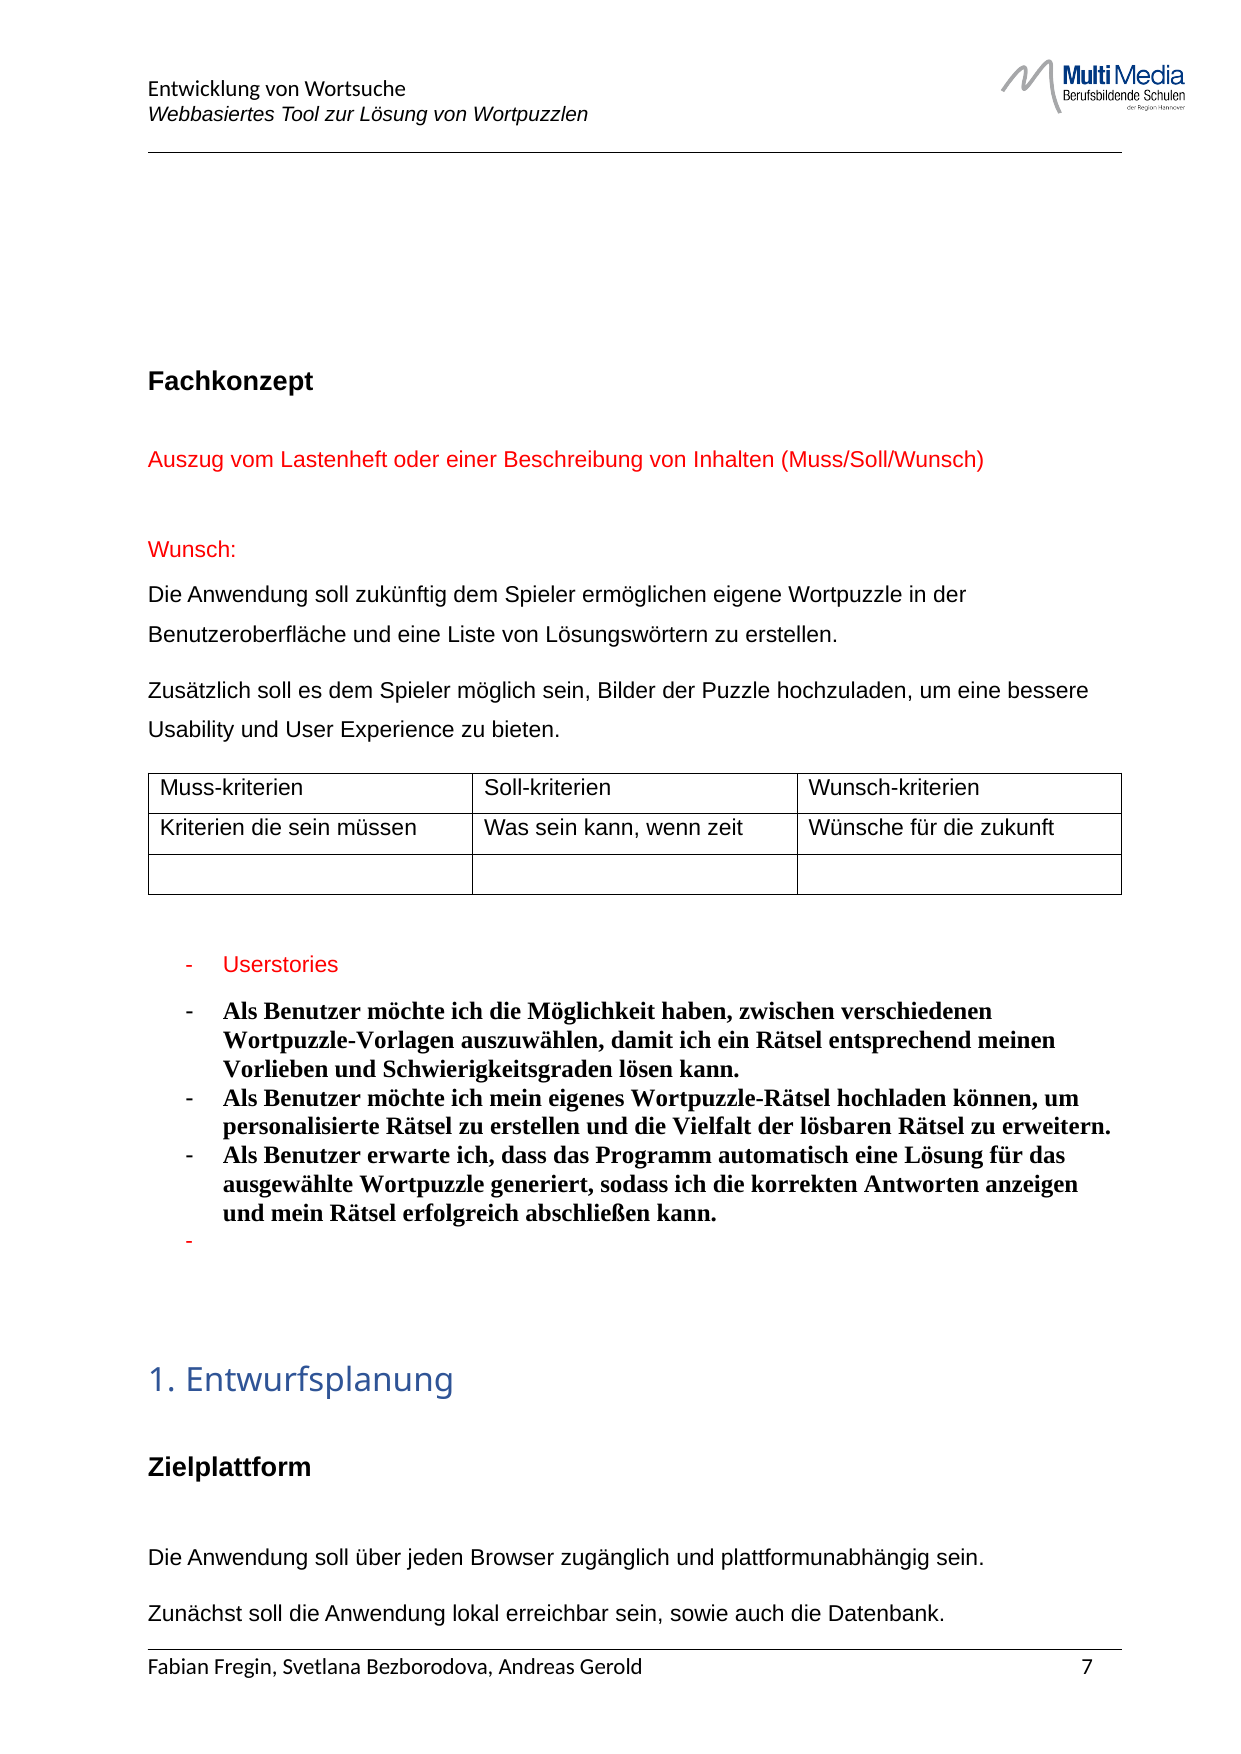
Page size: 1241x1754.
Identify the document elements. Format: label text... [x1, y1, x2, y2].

text Zunächst soll die Anwendung lokal erreichbar sein, sowie auch die Datenbank. [148, 1600, 1122, 1626]
subtitle Fachkonzept [148, 365, 1122, 396]
text Auszug vom Lastenheft oder einer Beschreibung von Inhalten (Muss/Soll/Wunsch) [148, 446, 1122, 472]
text Wunsch: [148, 536, 1122, 562]
list Als Benutzer möchte ich mein eigenes Wortpuzzle-Rätsel hochladen können, um personalisierte Rätsel zu erstellen und die Vielfalt der lösbaren Rätsel zu erweitern. [185, 1083, 1122, 1140]
picture [986, 46, 1199, 122]
subtitle Zielplattform [148, 1451, 1122, 1482]
table_cell [798, 855, 1121, 894]
table_cell Wünsche für die zukunft [798, 814, 1121, 853]
table_cell Kriterien die sein müssen [149, 814, 472, 853]
text Die Anwendung soll zukünftig dem Spieler ermöglichen eigene Wortpuzzle in der Benutzeroberfläche und eine Liste von Lösungswörtern zu erstellen. [148, 581, 1122, 647]
table_cell [473, 855, 797, 894]
list Als Benutzer erwarte ich, dass das Programm automatisch eine Lösung für das ausgewählte Wortpuzzle generiert, sodass ich die korrekten Antworten anzeigen und mein Rätsel erfolgreich abschließen kann. [185, 1140, 1122, 1227]
text Die Anwendung soll über jeden Browser zugänglich und plattformunabhängig sein. [148, 1543, 1122, 1570]
table_header Wunsch-kriterien [798, 774, 1121, 813]
subtitle Entwurfsplanung [148, 1355, 1122, 1401]
table_cell Was sein kann, wenn zeit [473, 814, 797, 853]
list Als Benutzer möchte ich die Möglichkeit haben, zwischen verschiedenen Wortpuzzle-Vorlagen auszuwählen, damit ich ein Rätsel entsprechend meinen Vorlieben und Schwierigkeitsgraden lösen kann. [185, 996, 1122, 1083]
table_header Muss-kriterien [149, 774, 472, 813]
list Userstories [185, 951, 1122, 977]
text Zusätzlich soll es dem Spieler möglich sein, Bilder der Puzzle hochzuladen, um eine bessere Usability und User Experience zu bieten. [148, 677, 1122, 743]
table_cell [149, 855, 472, 894]
table_header Soll-kriterien [473, 774, 797, 813]
